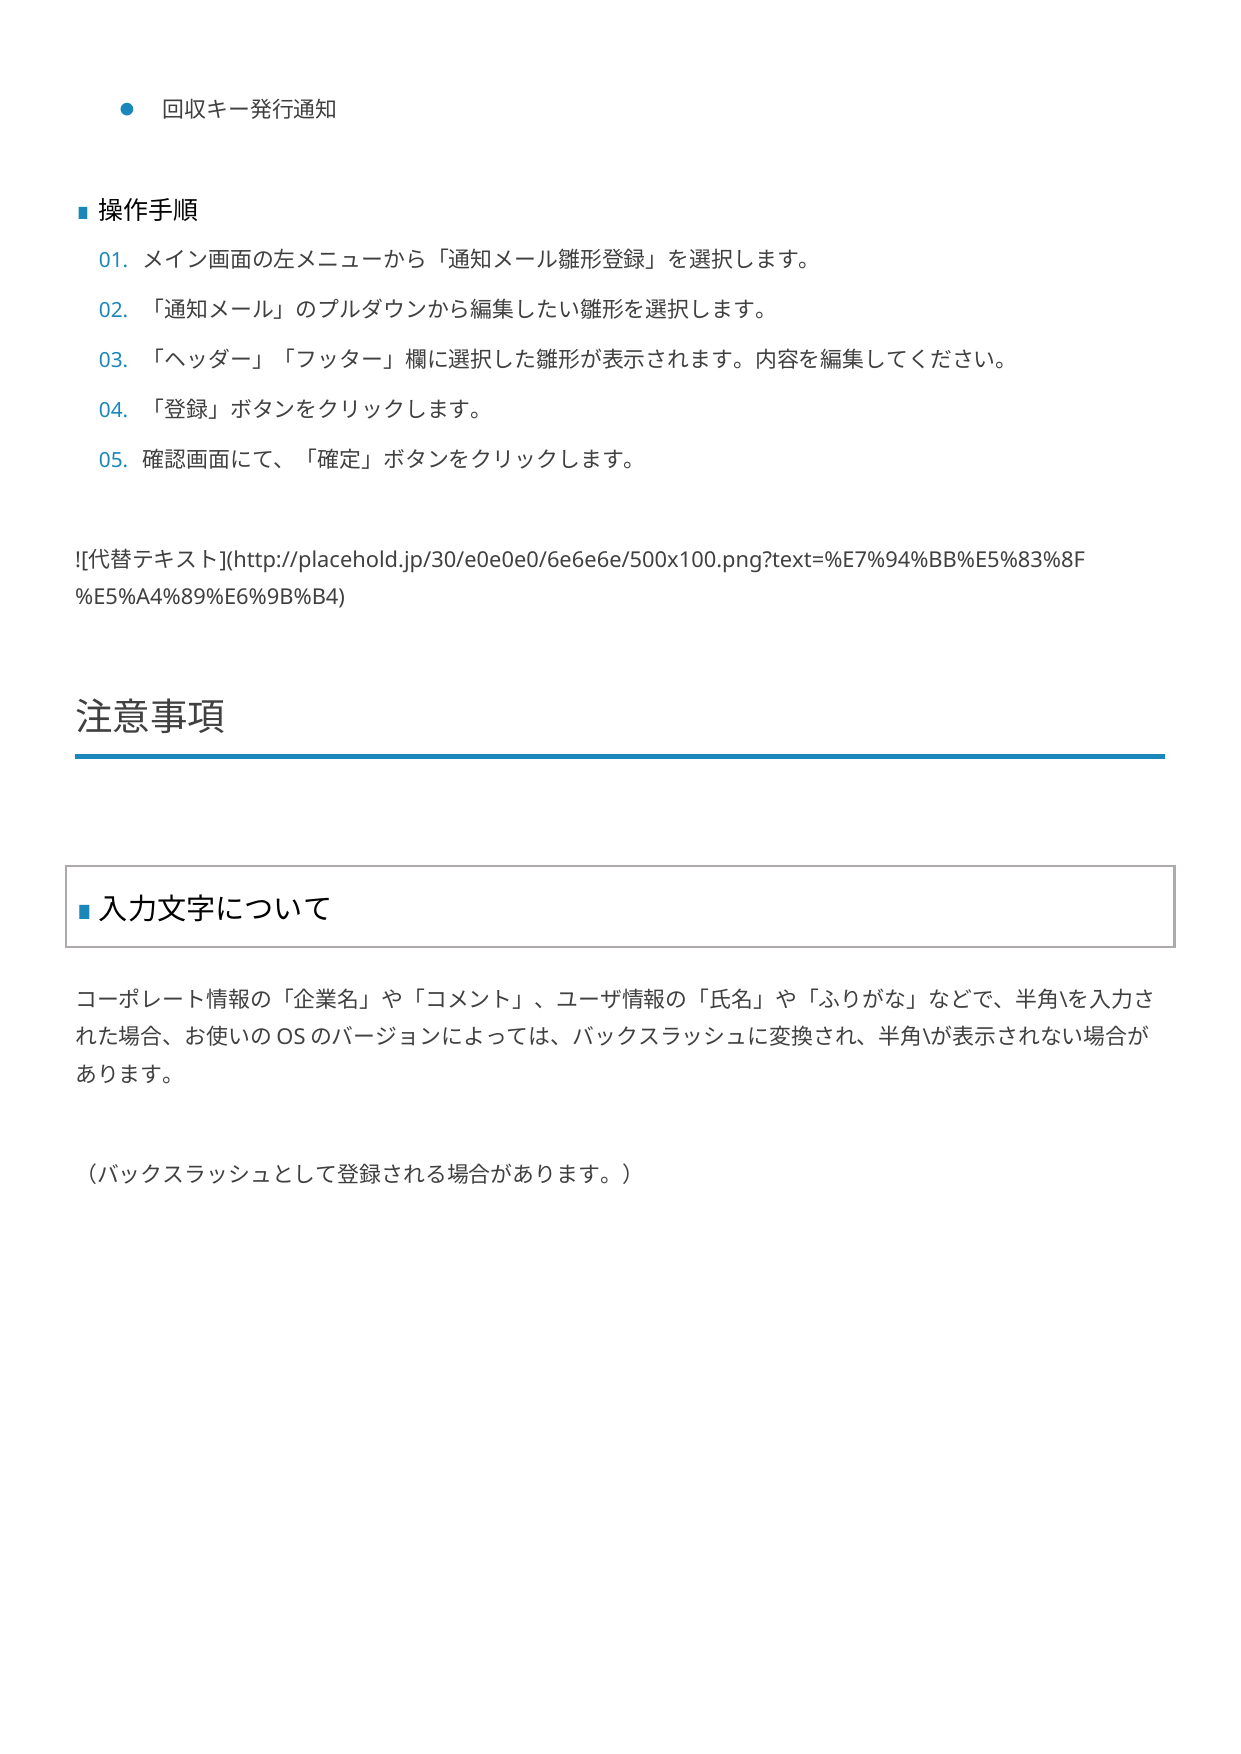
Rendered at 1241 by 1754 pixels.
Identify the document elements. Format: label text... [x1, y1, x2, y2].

list 「登録」ボタンをクリックします。 [99, 389, 1165, 427]
list 「通知メール」のプルダウンから編集したい雛形を選択します。 [99, 289, 1165, 327]
subtitle 注意事項 [75, 677, 1165, 754]
list 確認画面にて、「確定」ボタンをクリックします。 [99, 439, 1165, 477]
list 「ヘッダー」「フッター」欄に選択した雛形が表示されます。内容を編集してください。 [99, 339, 1165, 377]
text 操作手順 [75, 189, 1165, 227]
text コーポレート情報の「企業名」や「コメント」、ユーザ情報の「氏名」や「ふりがな」などで、半角\を入力された場合、お使いのOSのバージョンによっては、バックスラッシュに変換され、半角\が表示されない場合があります。 [75, 979, 1165, 1091]
text 入力文字について [67, 867, 1173, 946]
text ![代替テキスト](http://placehold.jp/30/e0e0e0/6e6e6e/500x100.png?text=%E7%94%BB%E5%83%8F%E5%A4%89%E6%9B%B4) [75, 539, 1165, 614]
list メイン画面の左メニューから「通知メール雛形登録」を選択します。 [99, 239, 1165, 277]
list 回収キー発行通知 [119, 89, 1165, 127]
text （バックスラッシュとして登録される場合があります。） [75, 1154, 1165, 1191]
